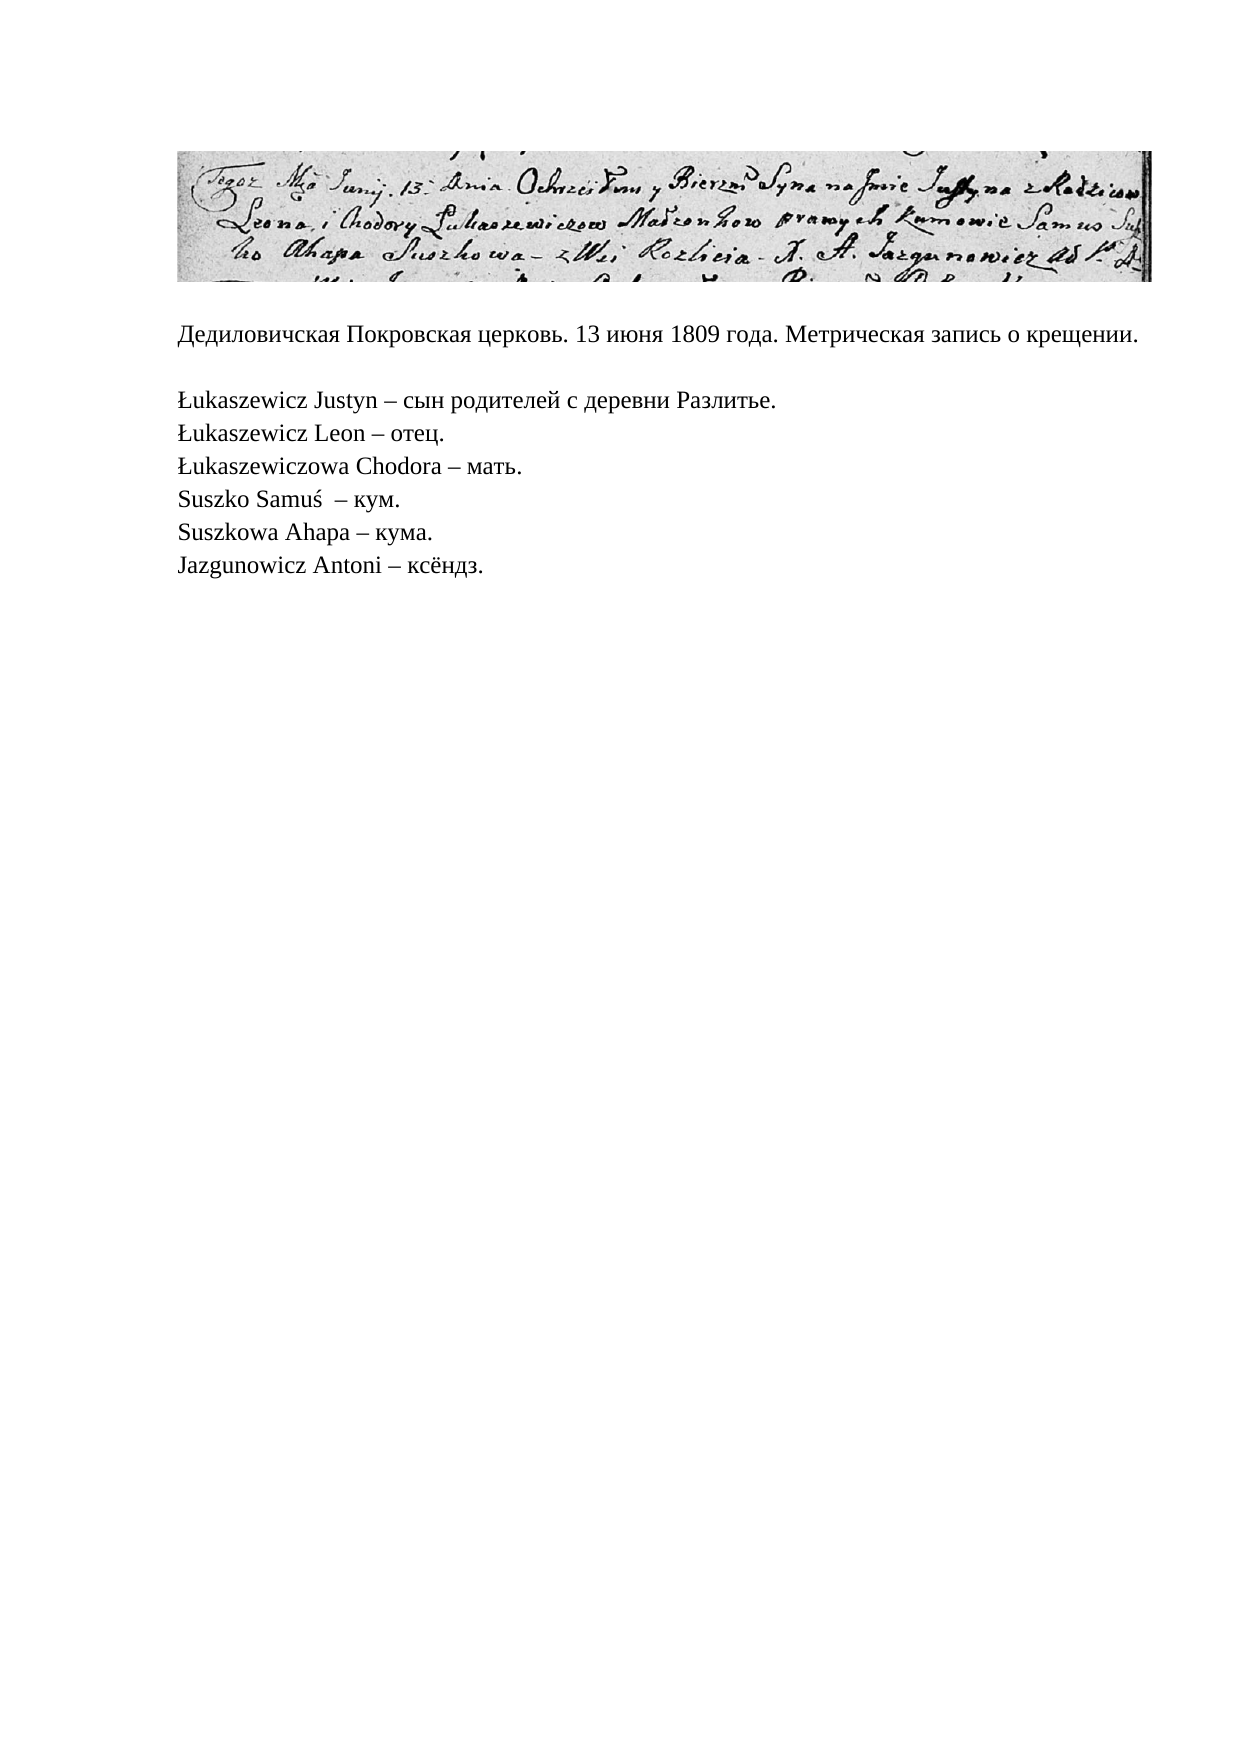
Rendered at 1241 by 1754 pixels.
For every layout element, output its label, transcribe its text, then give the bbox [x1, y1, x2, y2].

text Suszko Samuś – кум. [177, 484, 1152, 513]
text Suszkowa Ahapa – кума. [177, 517, 1152, 546]
text Дедиловичская Покровская церковь. 13 июня 1809 года. Метрическая запись о крещении. [177, 319, 1152, 348]
text Łukaszewicz Leon – отец. [177, 418, 1152, 447]
text Łukaszewiczowa Chodora – мать. [177, 451, 1152, 480]
text Jazgunowicz Antoni – ксёндз. [177, 550, 1152, 579]
text Łukaszewicz Justyn – сын родителей с деревни Разлитье. [177, 385, 1152, 414]
picture [177, 151, 1152, 282]
